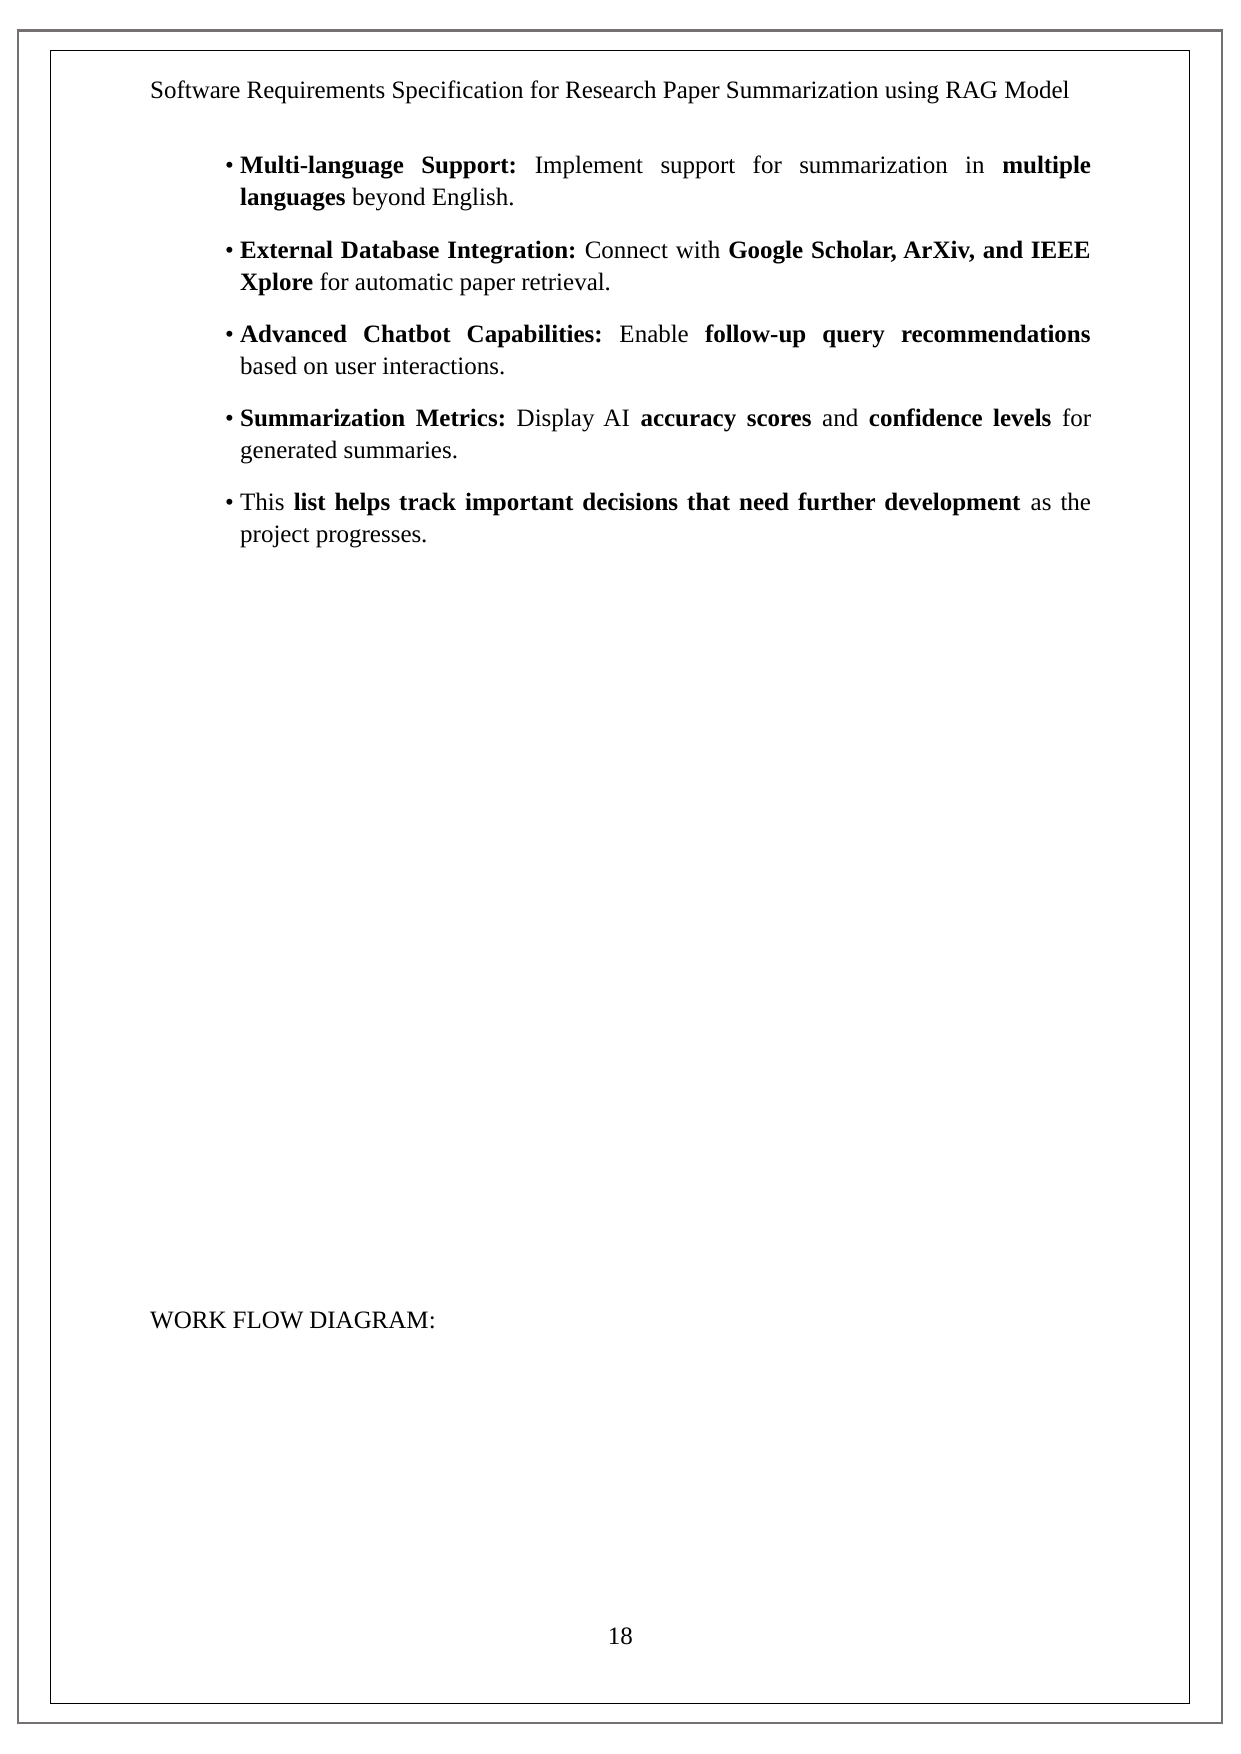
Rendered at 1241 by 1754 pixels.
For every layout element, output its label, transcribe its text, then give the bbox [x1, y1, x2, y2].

list This list helps track important decisions that need further development as the project progresses. [225, 487, 1091, 548]
list External Database Integration: Connect with Google Scholar, ArXiv, and IEEE Xplore for automatic paper retrieval. [225, 235, 1091, 295]
list Summarization Metrics: Display AI accuracy scores and confidence levels for generated summaries. [225, 403, 1091, 464]
list Advanced Chatbot Capabilities: Enable follow-up query recommendations based on user interactions. [225, 319, 1091, 379]
text WORK FLOW DIAGRAM: [150, 1305, 1091, 1334]
list Multi-language Support: Implement support for summarization in multiple languages beyond English. [225, 150, 1091, 211]
